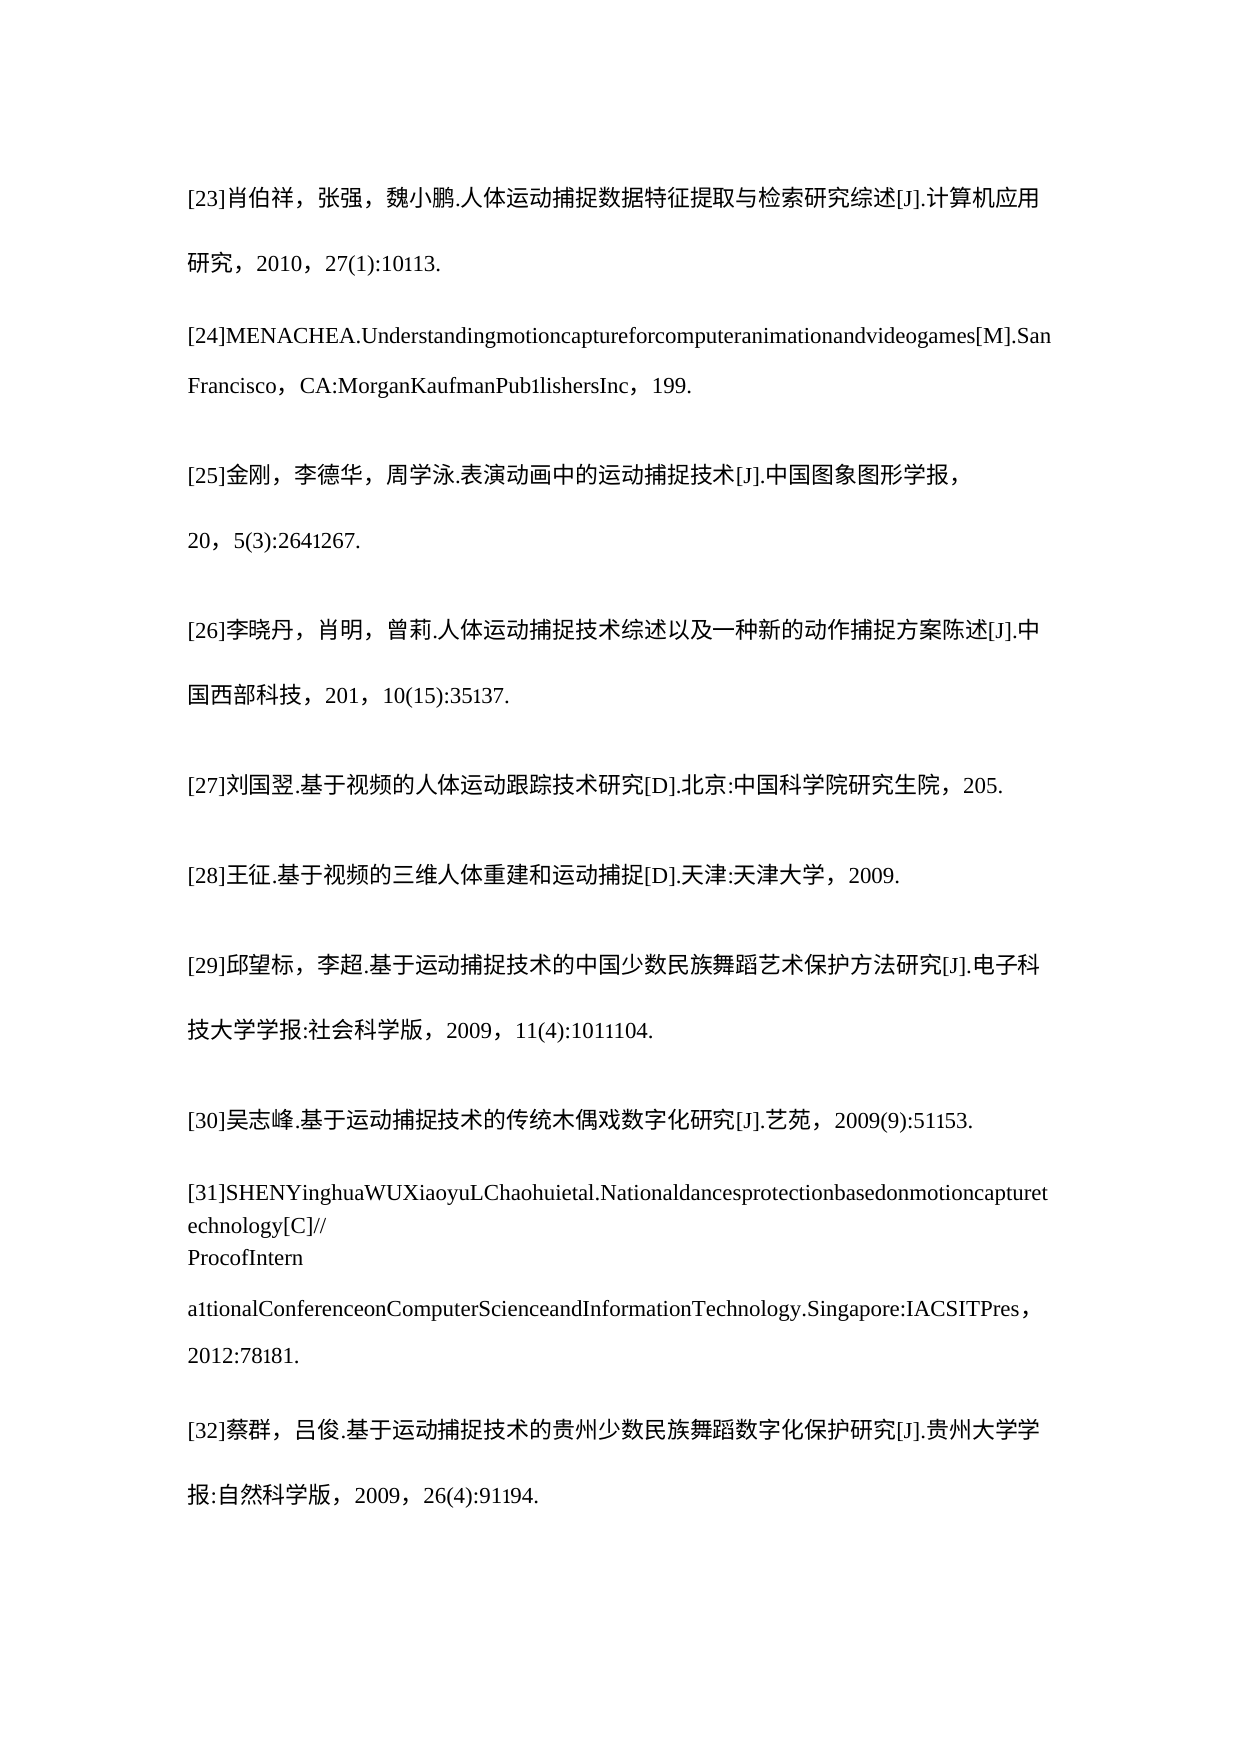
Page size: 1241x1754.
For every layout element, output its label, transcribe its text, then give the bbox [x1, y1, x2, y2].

text [29]邱望标，李超.基于运动捕捉技术的中国少数民族舞蹈艺术保护方法研究[J].电子科技大学学报:社会科学版，2009，11(4):101104. [187, 931, 1053, 1061]
text [26]李晓丹，肖明，曾莉.人体运动捕捉技术综述以及一种新的动作捕捉方案陈述[J].中国西部科技，201，10(15):3537. [187, 596, 1053, 726]
text [31]SHENYinghuaWUXiaoyuLChaohuietal.Nationaldancesprotectionbasedonmotioncapturetechnology[C]//ProcofInternationalConferenceonComputerScienceandInformationTechnology.Singapore:IACSITPres，2012:7881. [187, 1176, 1053, 1371]
text [27]刘国翌.基于视频的人体运动跟踪技术研究[D].北京:中国科学院研究生院，205. [187, 751, 1053, 816]
text [24]MENACHEA.Understandingmotioncaptureforcomputeranimationandvideogames[M].SanFrancisco，CA:MorganKaufmanPublishersInc，199. [187, 319, 1053, 416]
text [25]金刚，李德华，周学泳.表演动画中的运动捕捉技术[J].中国图象图形学报，20，5(3):264267. [187, 441, 1053, 571]
text [28]王征.基于视频的三维人体重建和运动捕捉[D].天津:天津大学，2009. [187, 841, 1053, 906]
text [23]肖伯祥，张强，魏小鹏.人体运动捕捉数据特征提取与检索研究综述[J].计算机应用研究，2010，27(1):1013. [187, 164, 1053, 294]
text [32]蔡群，吕俊.基于运动捕捉技术的贵州少数民族舞蹈数字化保护研究[J].贵州大学学报:自然科学版，2009，26(4):9194. [187, 1396, 1053, 1526]
text [30]吴志峰.基于运动捕捉技术的传统木偶戏数字化研究[J].艺苑，2009(9):5153. [187, 1086, 1053, 1151]
